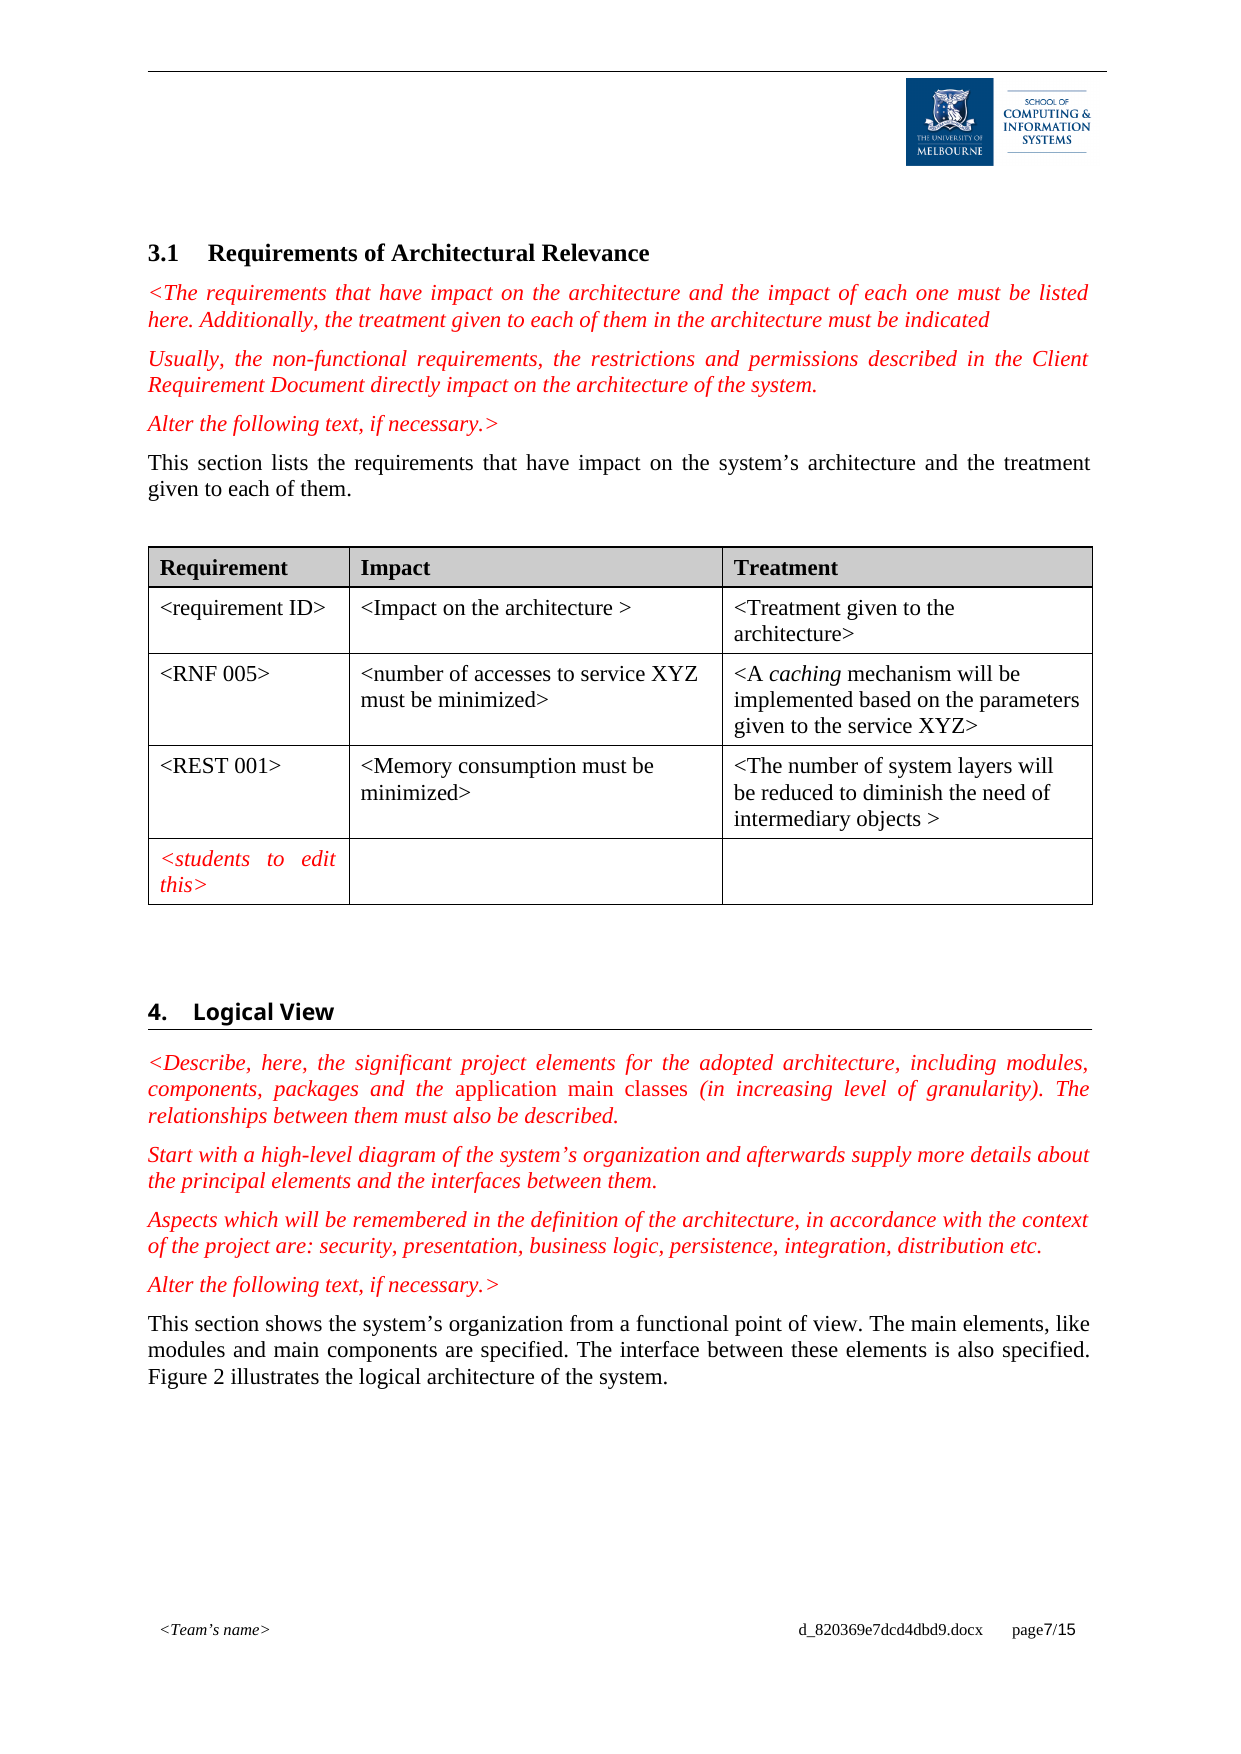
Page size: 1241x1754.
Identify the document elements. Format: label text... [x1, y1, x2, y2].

table_cell <The number of system layers will be reduced to diminish the need of intermediary objects > [723, 746, 1092, 838]
subtitle Requirements of Architectural Relevance [148, 238, 1092, 267]
text Aspects which will be remembered in the definition of the architecture, in accordance with the context of the project are: security, presentation, business logic, persistence, integration, distribution etc. [148, 1206, 1092, 1259]
table_cell [350, 839, 722, 904]
table_header Treatment [723, 548, 1092, 586]
table_cell <requirement ID> [149, 588, 349, 653]
table_cell <students to edit this> [149, 839, 349, 904]
text This section shows the system’s organization from a functional point of view. The main elements, like modules and main components are specified. The interface between these elements is also specified. Figure 2 illustrates the logical architecture of the system. [148, 1310, 1092, 1389]
table_cell <Impact on the architecture > [350, 588, 722, 653]
table_cell <number of accesses to service XYZ must be minimized> [350, 654, 722, 745]
picture [906, 78, 1100, 166]
text Start with a high-level diagram of the system’s organization and afterwards supply more details about the principal elements and the interfaces between them. [148, 1141, 1092, 1193]
table_cell <Treatment given to the architecture> [723, 588, 1092, 653]
table_cell <RNF 005> [149, 654, 349, 745]
text <The requirements that have impact on the architecture and the impact of each one must be listed here. Additionally, the treatment given to each of them in the architecture must be indicated [148, 279, 1092, 332]
table_cell <A caching mechanism will be implemented based on the parameters given to the service XYZ> [723, 654, 1092, 745]
table_header Impact [350, 548, 722, 586]
text <Describe, here, the significant project elements for the adopted architecture, including modules, components, packages and the application main classes (in increasing level of granularity). The relationships between them must also be described. [148, 1049, 1092, 1128]
text This section lists the requirements that have impact on the system’s architecture and the treatment given to each of them. [148, 449, 1092, 501]
table_cell <REST 001> [149, 746, 349, 838]
text Usually, the non-functional requirements, the restrictions and permissions described in the Client Requirement Document directly impact on the architecture of the system. [148, 344, 1092, 397]
subtitle Logical View [148, 996, 1092, 1029]
table_cell <Memory consumption must be minimized> [350, 746, 722, 838]
table_cell [723, 839, 1092, 904]
text Alter the following text, if necessary.> [148, 1271, 1092, 1297]
table_header Requirement [149, 548, 349, 586]
text Alter the following text, if necessary.> [148, 410, 1092, 436]
